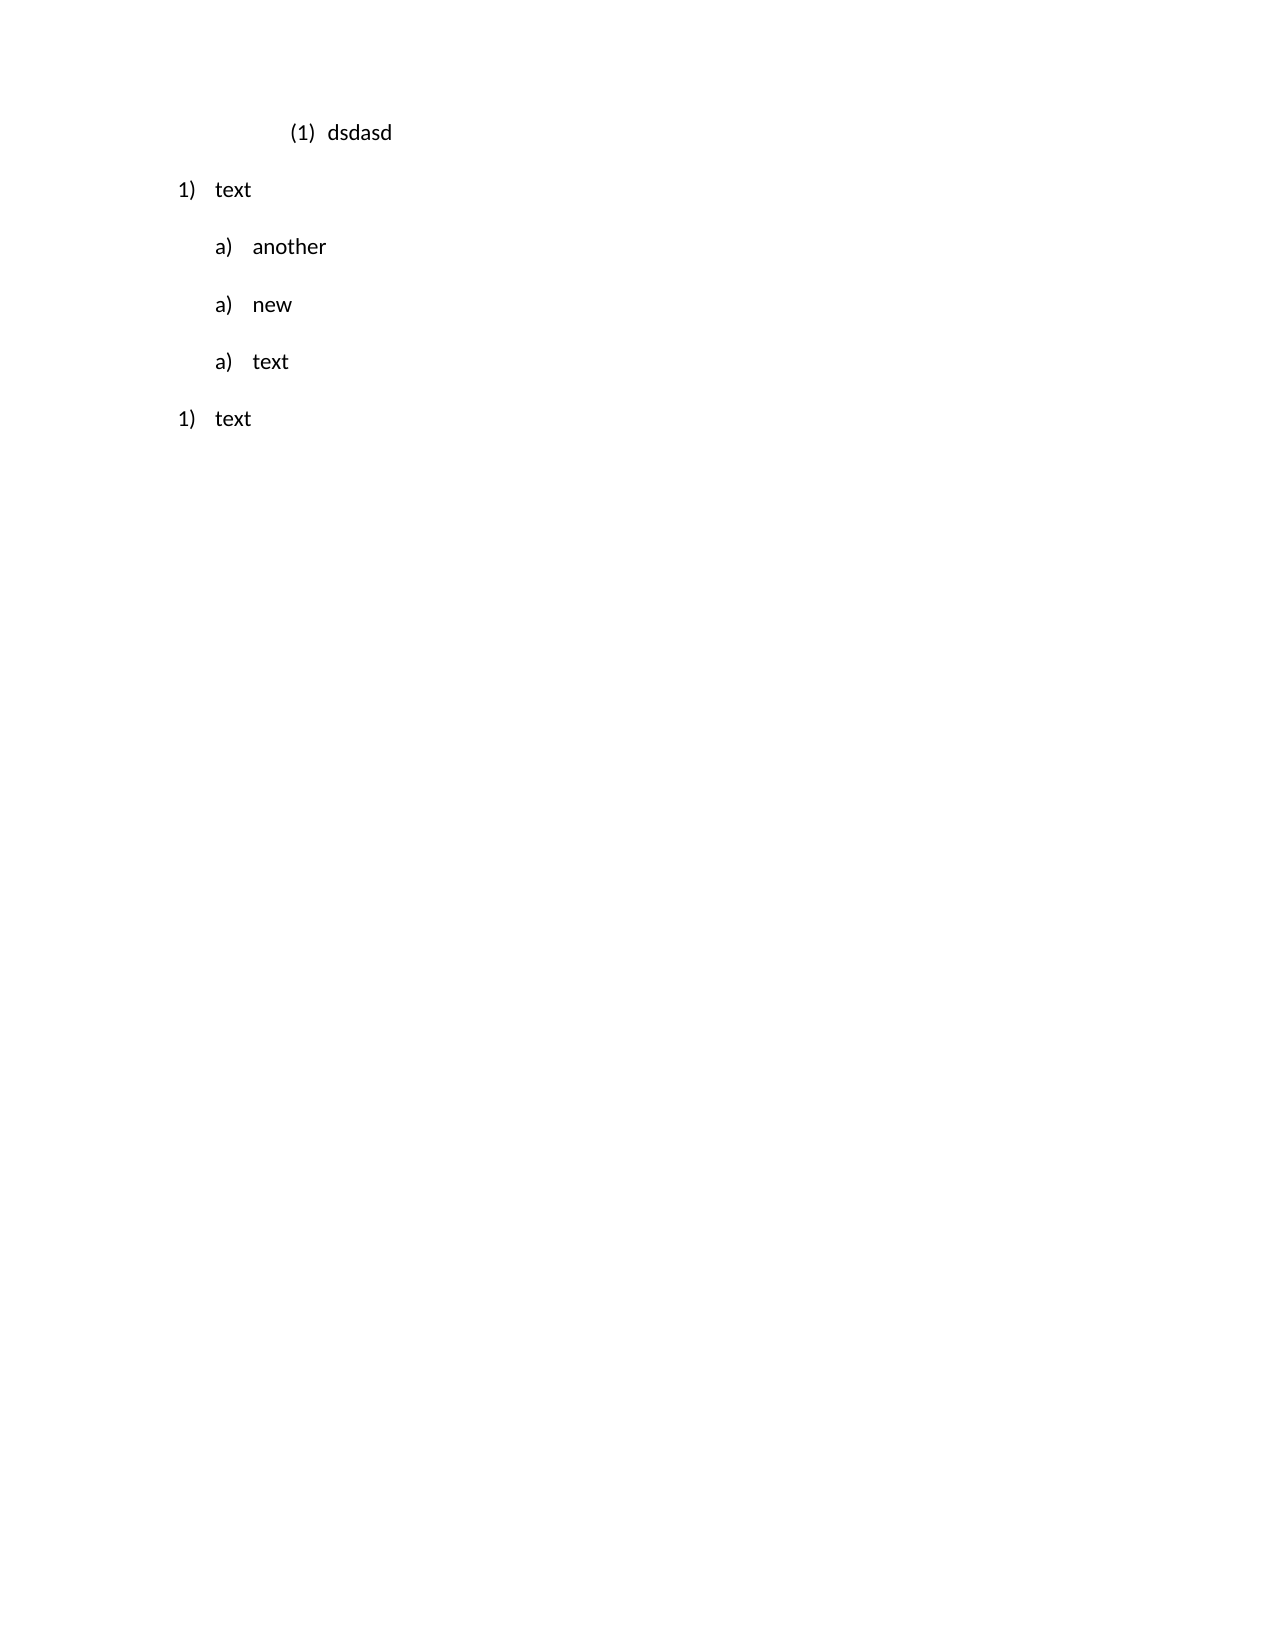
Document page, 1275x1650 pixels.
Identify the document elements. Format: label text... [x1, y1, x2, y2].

list text [177, 404, 1186, 432]
list another [215, 232, 1186, 261]
list dsdasd [290, 118, 1186, 146]
list text [177, 175, 1186, 203]
list new [215, 290, 1186, 318]
list text [215, 347, 1186, 375]
